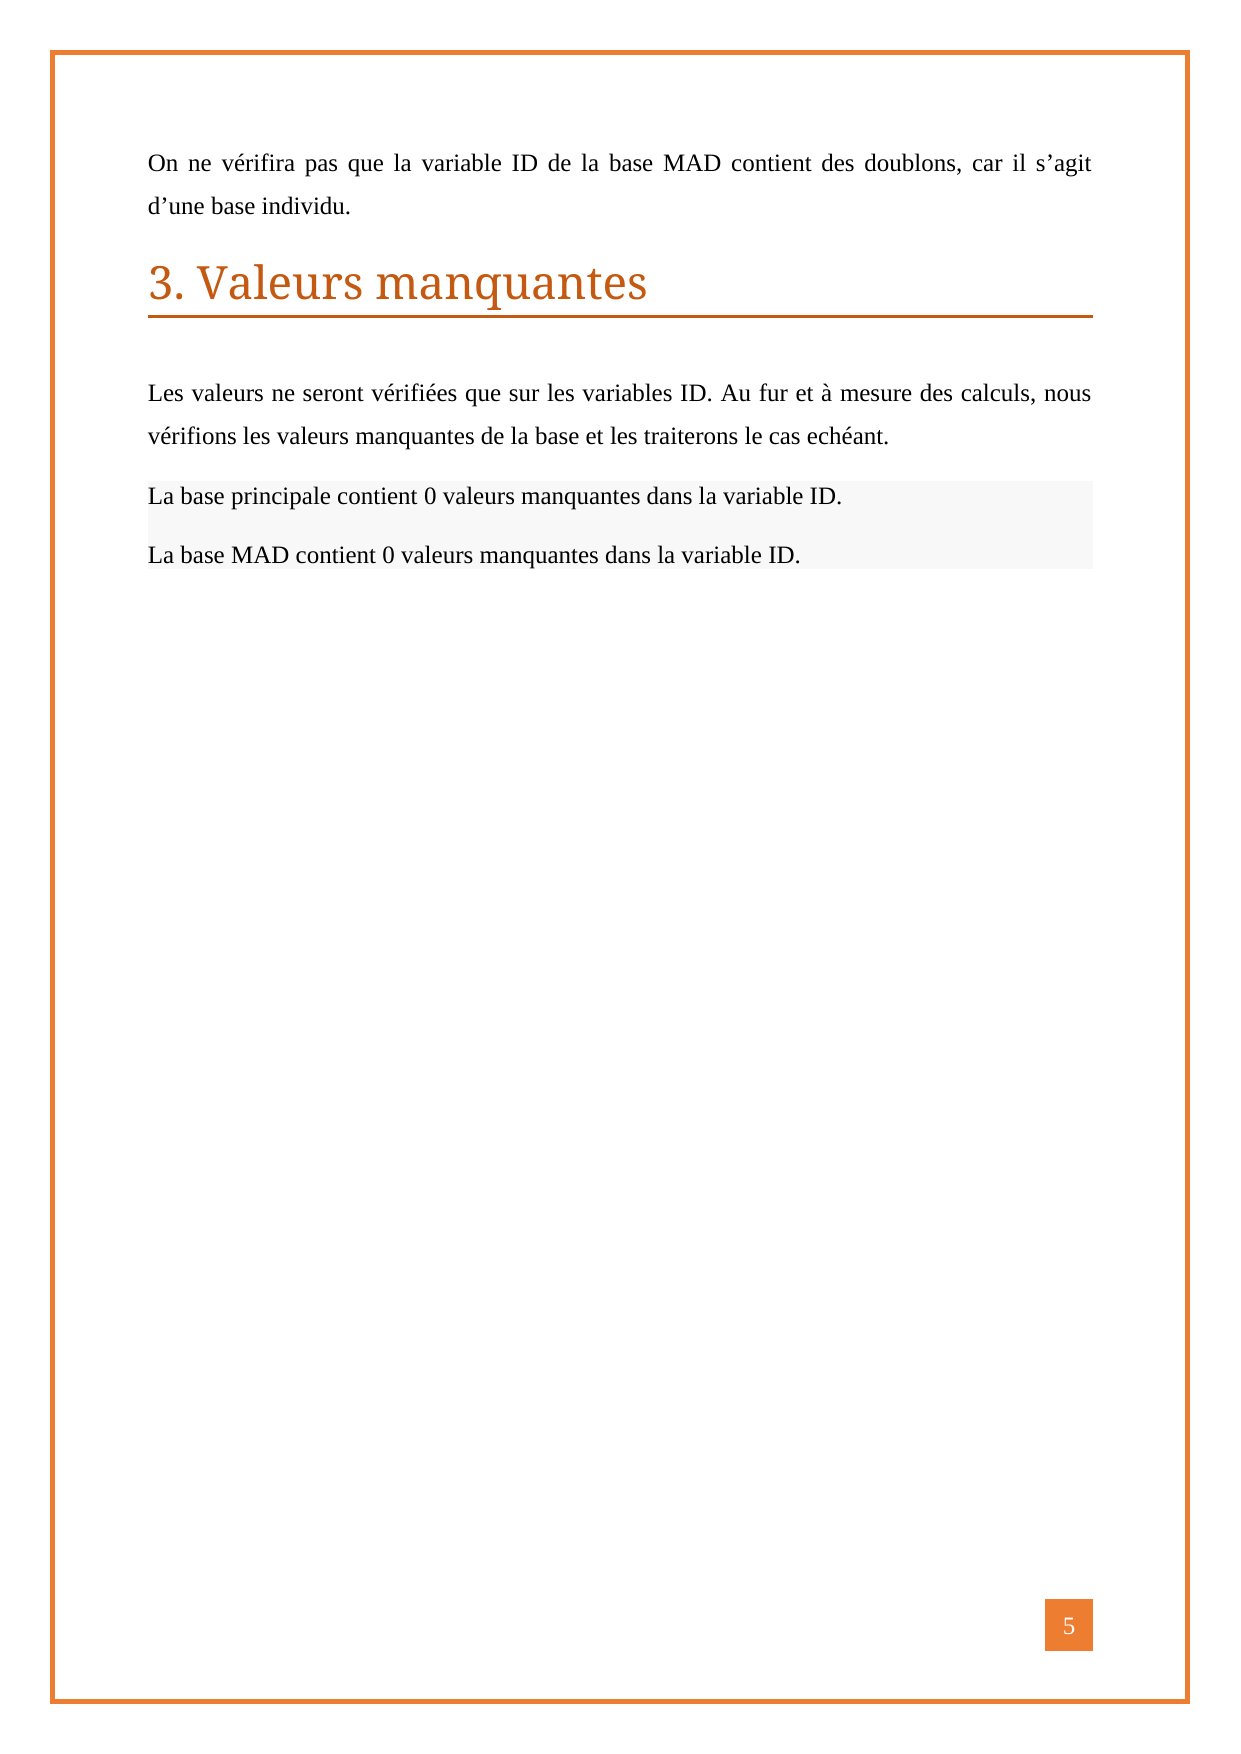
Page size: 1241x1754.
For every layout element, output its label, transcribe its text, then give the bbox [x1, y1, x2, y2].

text La base principale contient 0 valeurs manquantes dans la variable ID. [148, 481, 1093, 509]
text La base MAD contient 0 valeurs manquantes dans la variable ID. [148, 541, 1093, 569]
subtitle 3. Valeurs manquantes [148, 251, 1093, 315]
